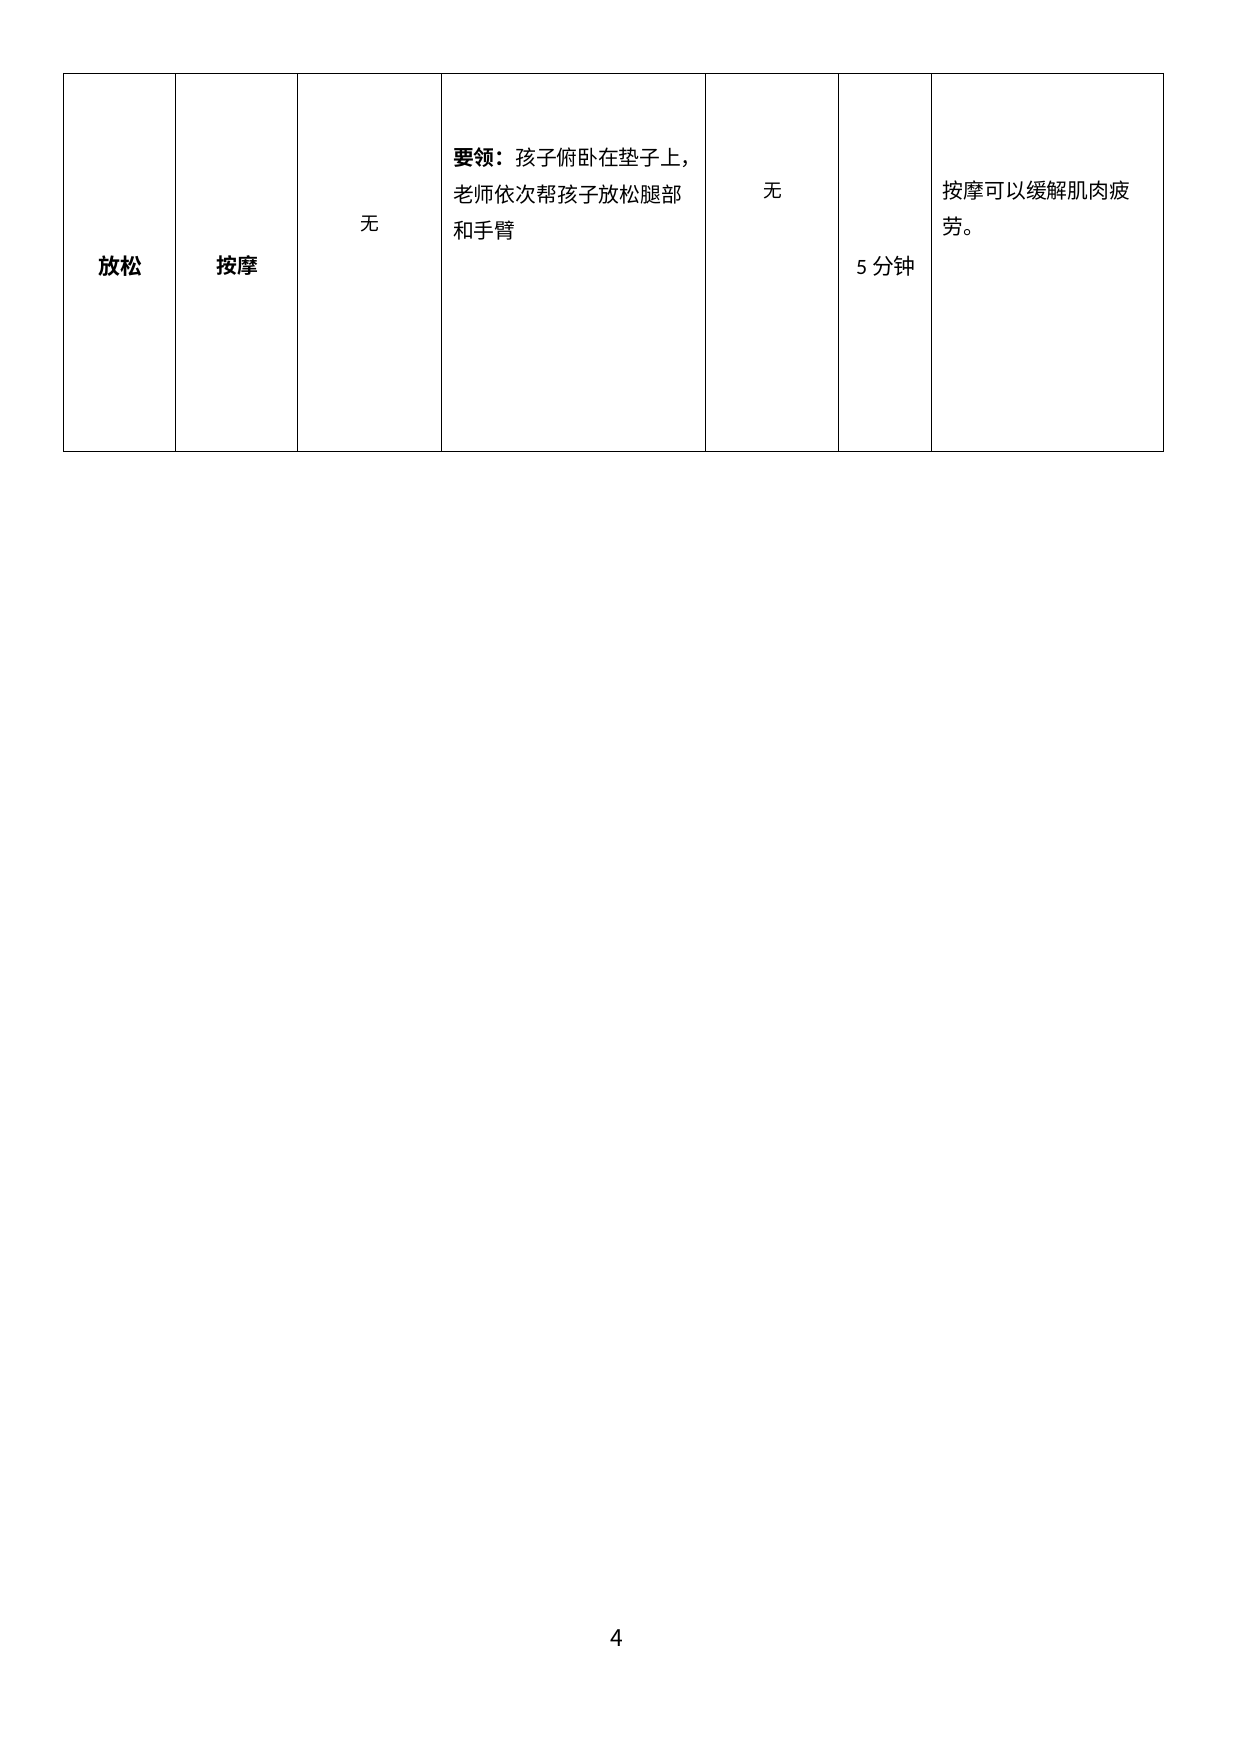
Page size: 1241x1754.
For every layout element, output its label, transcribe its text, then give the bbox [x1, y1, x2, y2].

table_cell 无 [298, 74, 441, 451]
table_cell 5 分钟 [839, 74, 931, 451]
table_cell 要领：孩子俯卧在垫子上， 老师依次帮孩子放松腿部 和手臂 [442, 74, 705, 451]
table_cell 按摩 [176, 74, 297, 451]
table_cell 按摩可以缓解肌肉疲劳。 [932, 74, 1163, 451]
table_cell 放松 [64, 74, 175, 451]
table_cell 无 [706, 74, 838, 451]
